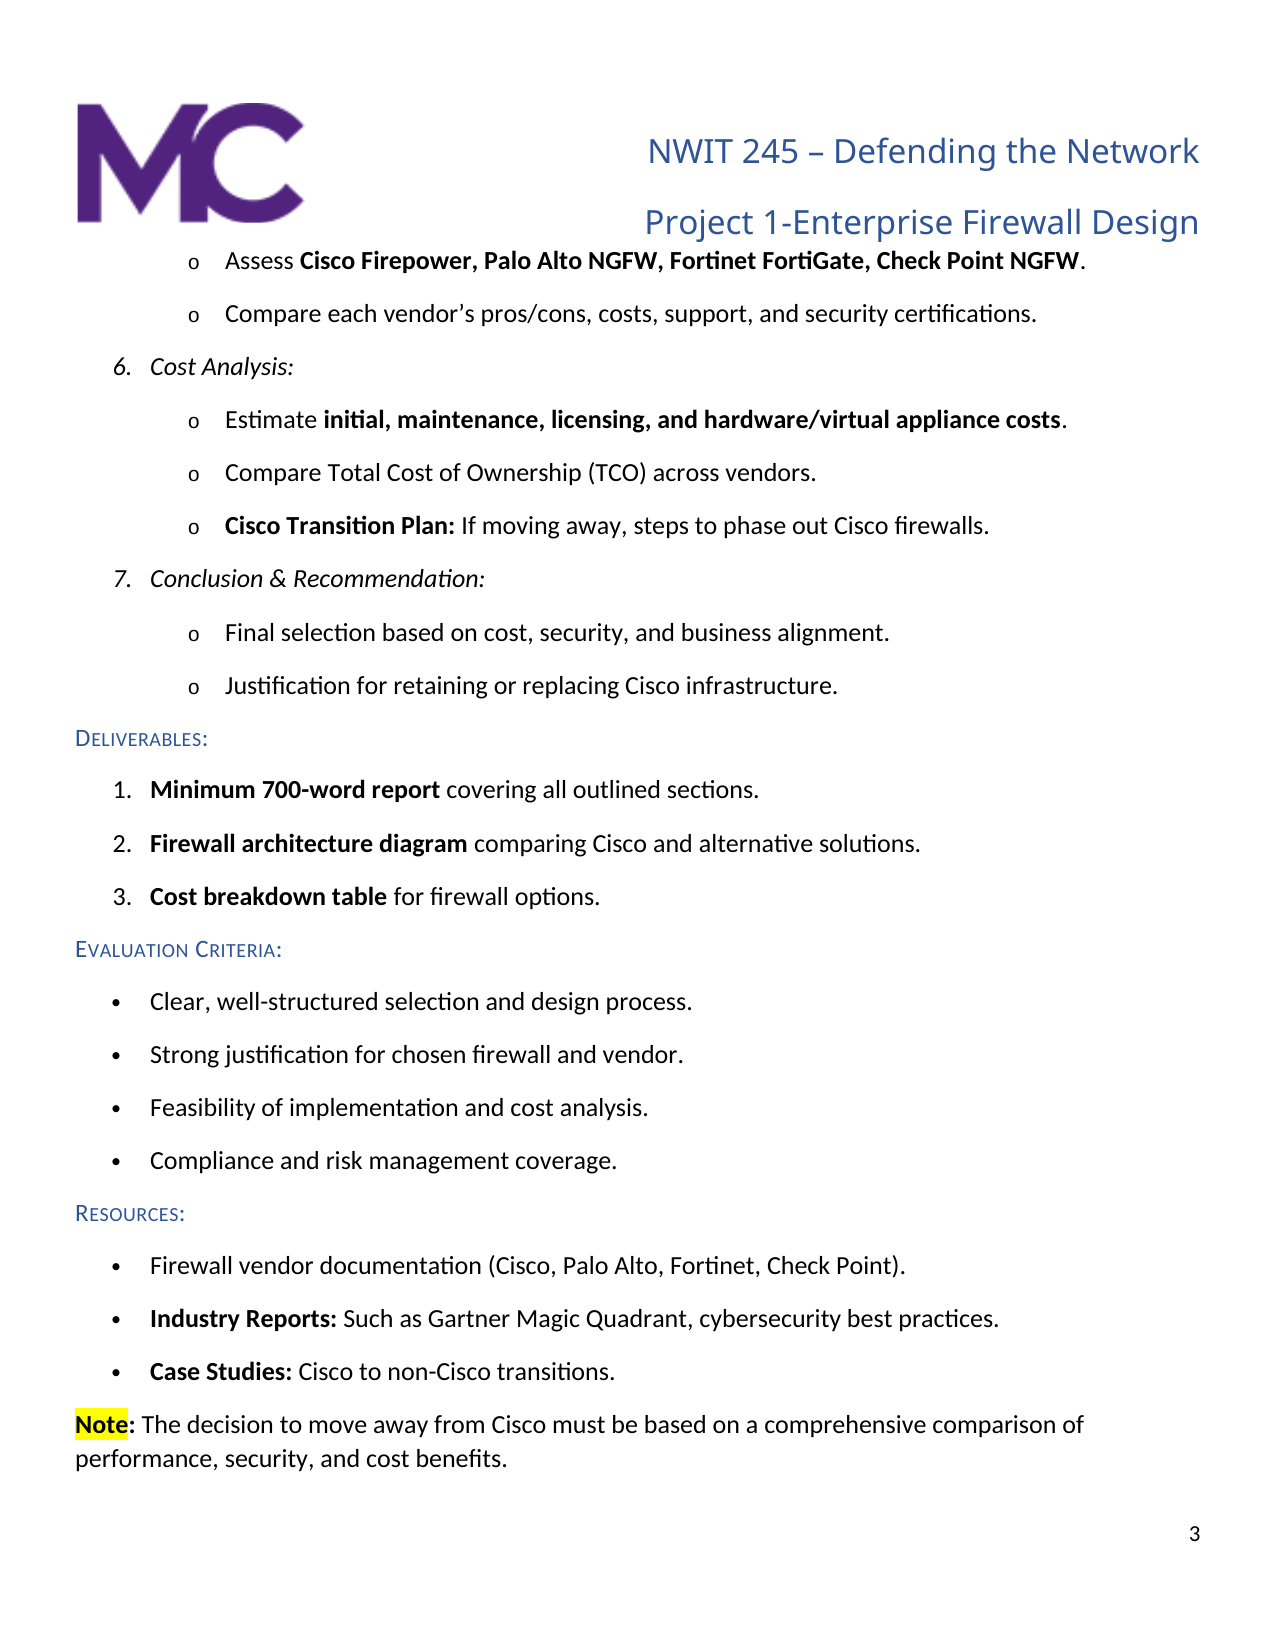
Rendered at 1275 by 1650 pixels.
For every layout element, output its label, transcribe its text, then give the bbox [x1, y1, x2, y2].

text Deliverables: [75, 722, 1200, 752]
list Estimate initial, maintenance, licensing, and hardware/virtual appliance costs. [187, 403, 1200, 435]
list Feasibility of implementation and cost analysis. [112, 1091, 1200, 1123]
list Conclusion & Recommendation: [112, 563, 1200, 594]
text Resources: [75, 1197, 1200, 1228]
list Assess Cisco Firepower, Palo Alto NGFW, Fortinet FortiGate, Check Point NGFW. [187, 244, 1200, 276]
list Firewall architecture diagram comparing Cisco and alternative solutions. [112, 827, 1200, 858]
list Industry Reports: Such as Gartner Magic Quadrant, cybersecurity best practices. [112, 1302, 1200, 1334]
text Note: The decision to move away from Cisco must be based on a comprehensive comparison of performance, security, and cost benefits. [75, 1408, 1200, 1474]
list Compliance and risk management coverage. [112, 1144, 1200, 1176]
list Compare each vendor’s pros/cons, costs, support, and security certifications. [187, 297, 1200, 329]
list Minimum 700-word report covering all outlined sections. [112, 774, 1200, 805]
list Justification for retaining or replacing Cisco infrastructure. [187, 669, 1200, 701]
list Cisco Transition Plan: If moving away, steps to phase out Cisco firewalls. [187, 509, 1200, 541]
list Compare Total Cost of Ownership (TCO) across vendors. [187, 456, 1200, 488]
list Final selection based on cost, security, and business alignment. [187, 616, 1200, 647]
list Cost breakdown table for firewall options. [112, 880, 1200, 912]
list Cost Analysis: [112, 350, 1200, 382]
list Clear, well-structured selection and design process. [112, 985, 1200, 1016]
list Firewall vendor documentation (Cisco, Palo Alto, Fortinet, Check Point). [112, 1249, 1200, 1281]
text Evaluation Criteria: [75, 933, 1200, 963]
list Case Studies: Cisco to non-Cisco transitions. [112, 1355, 1200, 1387]
list Strong justification for chosen firewall and vendor. [112, 1038, 1200, 1069]
